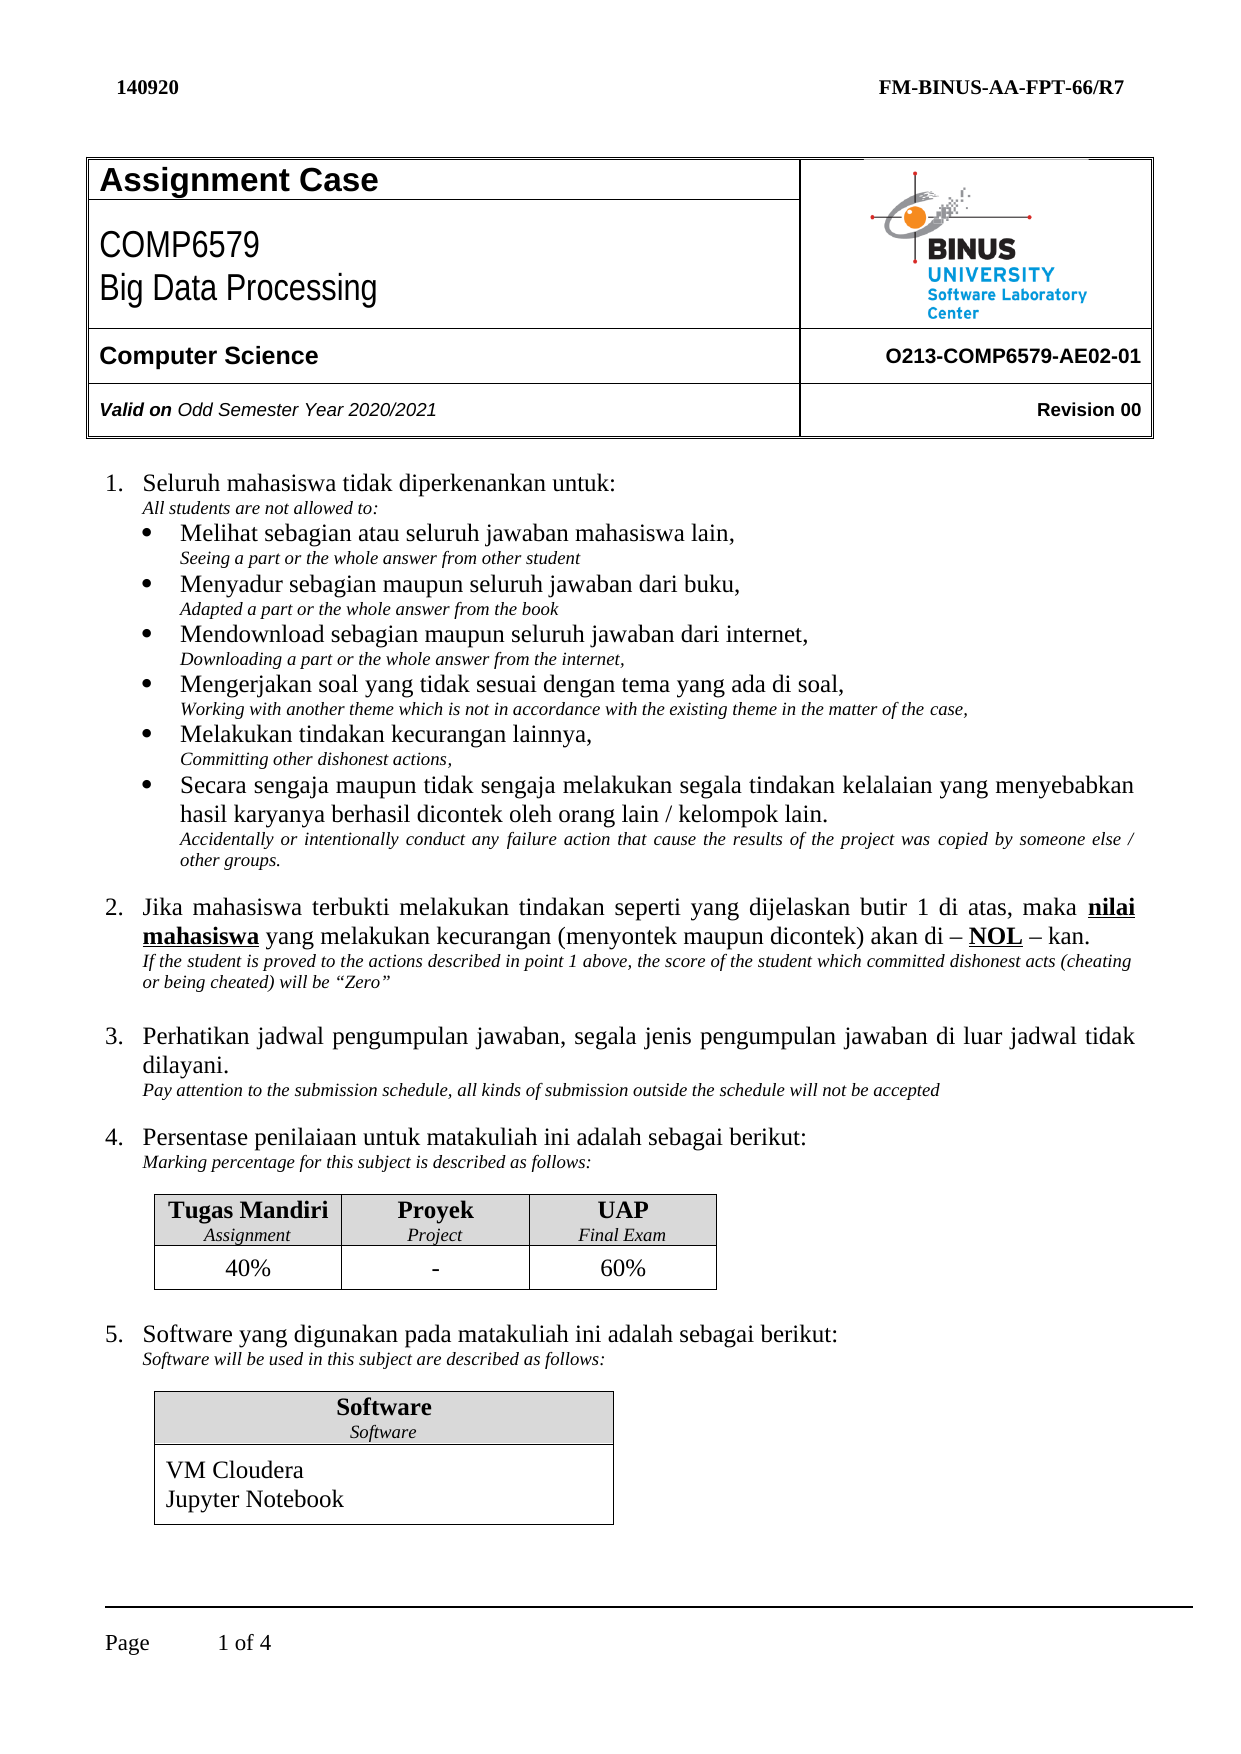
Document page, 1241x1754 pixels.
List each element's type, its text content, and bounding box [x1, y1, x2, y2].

text Seeing a part or the whole answer from other student [180, 547, 1135, 569]
text All students are not allowed to: [142, 497, 1135, 518]
text Adapted a part or the whole answer from the book [180, 597, 1135, 619]
text Committing other dishonest actions, [180, 748, 1135, 770]
table_header Tugas Mandiri Assignment [155, 1195, 341, 1245]
list Secara sengaja maupun tidak sengaja melakukan segala tindakan kelalaian yang menyebabkan hasil karyanya berhasil dicontek oleh orang lain / kelompok lain. [142, 770, 1135, 827]
text Working with another theme which is not in accordance with the existing theme in the matter of the case, [180, 698, 1135, 719]
table_cell VM Cloudera Jupyter Notebook [155, 1445, 613, 1524]
list Melihat sebagian atau seluruh jawaban mahasiswa lain, [142, 518, 1135, 547]
list Software yang digunakan pada matakuliah ini adalah sebagai berikut: [105, 1319, 1135, 1348]
list Mendownload sebagian maupun seluruh jawaban dari internet, [142, 619, 1135, 648]
table_cell Computer Science [89, 329, 799, 383]
text Software will be used in this subject are described as follows: [142, 1348, 1135, 1369]
list Melakukan tindakan kecurangan lainnya, [142, 719, 1135, 748]
table_cell COMP6579 Big Data Processing [89, 200, 799, 327]
text Downloading a part or the whole answer from the internet, [180, 648, 1135, 669]
list Menyadur sebagian maupun seluruh jawaban dari buku, [142, 569, 1135, 597]
text Marking percentage for this subject is described as follows: [142, 1151, 1135, 1172]
list Seluruh mahasiswa tidak diperkenankan untuk: [105, 468, 1135, 497]
table_header Software Software [155, 1392, 613, 1443]
list Persentase penilaiaan untuk matakuliah ini adalah sebagai berikut: [105, 1122, 1135, 1151]
table_cell 60% [530, 1246, 716, 1289]
table_header Proyek Project [342, 1195, 529, 1245]
table_header UAP Final Exam [530, 1195, 716, 1245]
table_cell Revision 00 [801, 384, 1151, 436]
text Accidentally or intentionally conduct any failure action that cause the results of the project was copied by someone else / other groups. [180, 827, 1135, 871]
table_header Assignment Case [89, 160, 799, 199]
picture [863, 159, 1089, 328]
table_header [801, 160, 863, 327]
text Pay attention to the submission schedule, all kinds of submission outside the schedule will not be accepted [105, 1079, 1135, 1101]
table_cell - [342, 1246, 529, 1289]
list Mengerjakan soal yang tidak sesuai dengan tema yang ada di soal, [142, 669, 1135, 698]
table_header [1089, 160, 1151, 327]
table_cell O213-COMP6579-AE02-01 [801, 329, 1151, 383]
list Perhatikan jadwal pengumpulan jawaban, segala jenis pengumpulan jawaban di luar jadwal tidak dilayani. [105, 1021, 1135, 1079]
table_cell 40% [155, 1246, 341, 1289]
text If the student is proved to the actions described in point 1 above, the score of the student which committed dishonest acts (cheating or being cheated) will be “Zero” [142, 949, 1135, 993]
table_cell Valid on Odd Semester Year 2020/2021 [89, 384, 799, 436]
list Jika mahasiswa terbukti melakukan tindakan seperti yang dijelaskan butir 1 di atas, maka nilai mahasiswa yang melakukan kecurangan (menyontek maupun dicontek) akan di – NOL – kan. [105, 892, 1135, 949]
